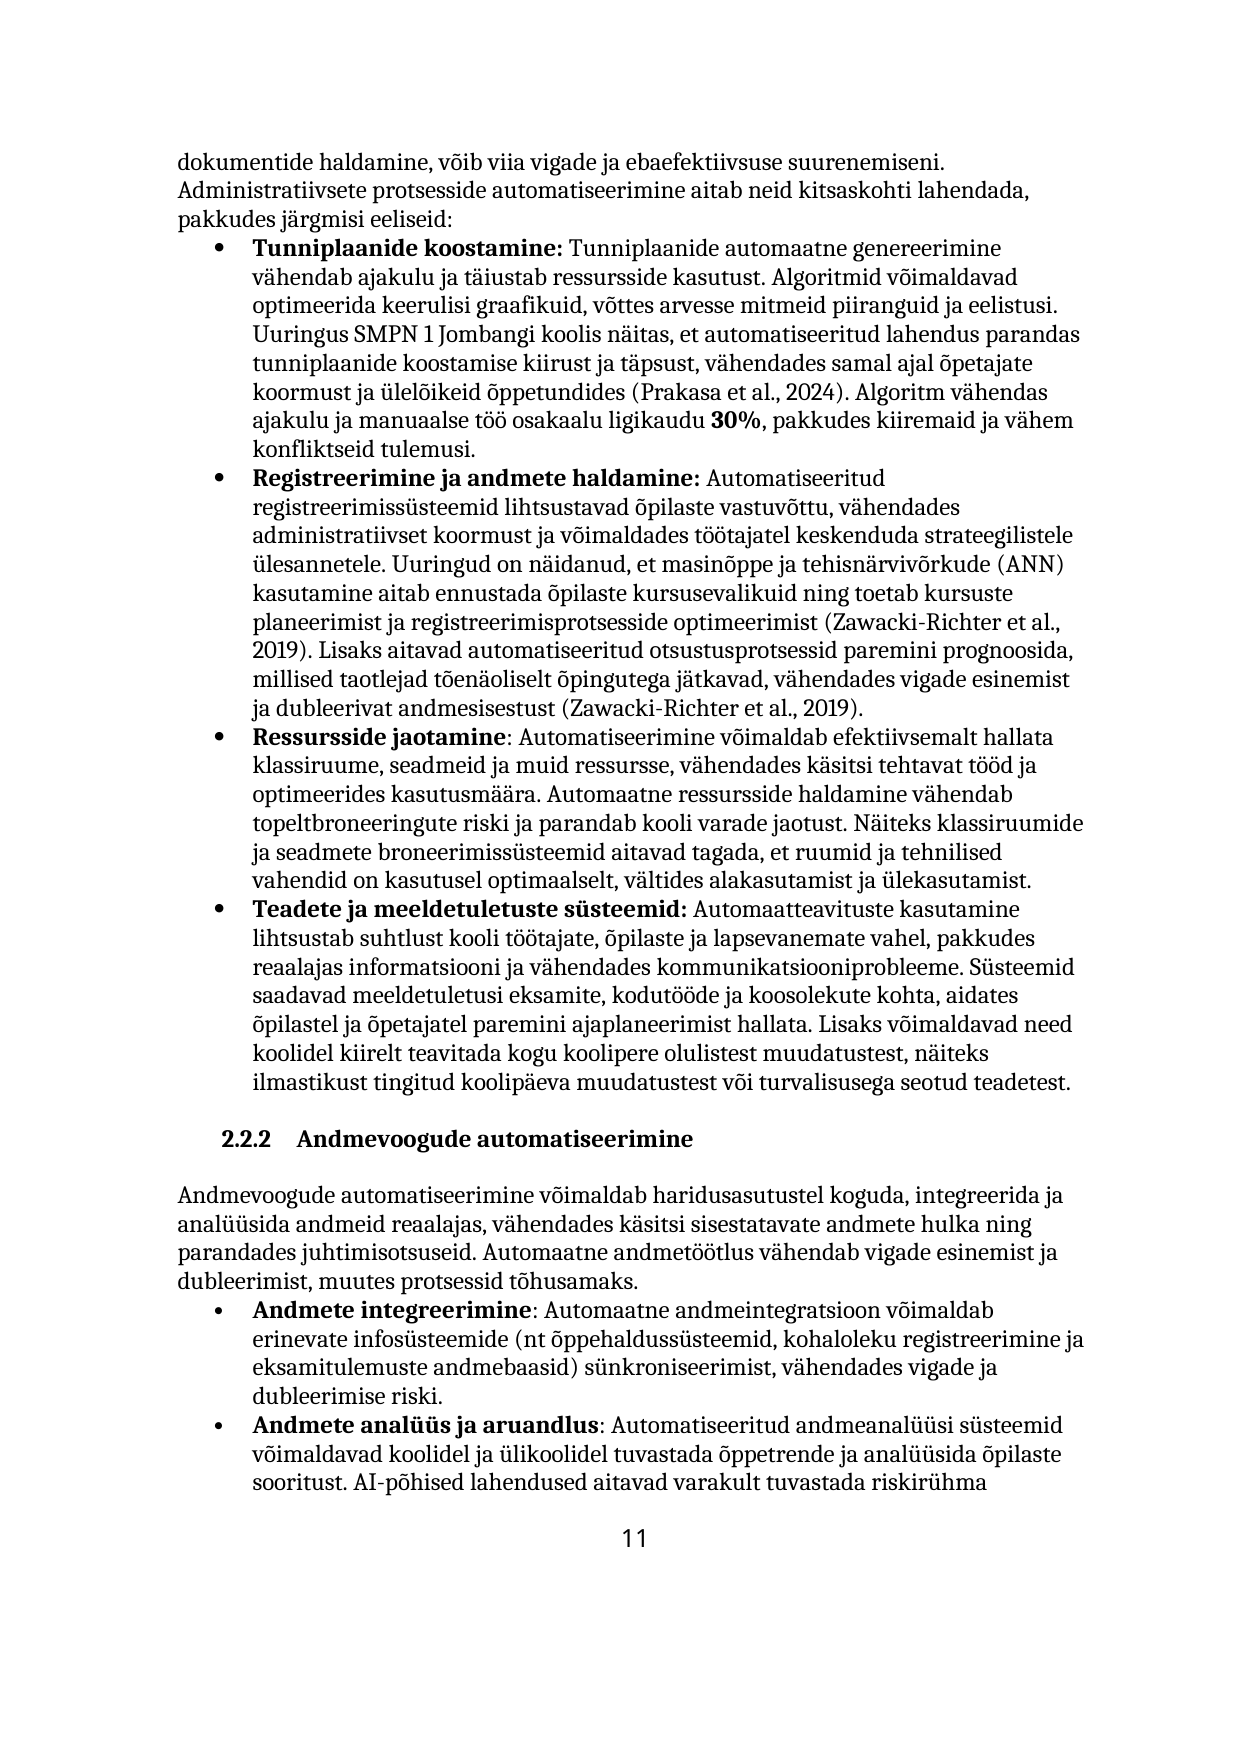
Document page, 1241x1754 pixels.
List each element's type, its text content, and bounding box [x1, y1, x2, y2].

text Andmevoogude automatiseerimine võimaldab haridusasutustel koguda, integreerida ja analüüsida andmeid reaalajas, vähendades käsitsi sisestatavate andmete hulka ning parandades juhtimisotsuseid. Automaatne andmetöötlus vähendab vigade esinemist ja dubleerimist, muutes protsessid tõhusamaks. [177, 1181, 1092, 1296]
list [215, 1411, 1092, 1497]
list Tunniplaanide koostamine: Tunniplaanide automaatne genereerimine vähendab ajakulu ja täiustab ressursside kasutust. Algoritmid võimaldavad optimeerida keerulisi graafikuid, võttes arvesse mitmeid piiranguid ja eelistusi. Uuringus SMPN 1 Jombangi koolis näitas, et automatiseeritud lahendus parandas tunniplaanide koostamise kiirust ja täpsust, vähendades samal ajal õpetajate koormust ja ülelõikeid õppetundides (Prakasa et al., 2024). Algoritm vähendas ajakulu ja manuaalse töö osakaalu ligikaudu 30%, pakkudes kiiremaid ja vähem konfliktseid tulemusi. [215, 234, 1092, 464]
subtitle Andmevoogude automatiseerimine [221, 1125, 1092, 1154]
list Ressursside jaotamine: Automatiseerimine võimaldab efektiivsemalt hallata klassiruume, seadmeid ja muid ressursse, vähendades käsitsi tehtavat tööd ja optimeerides kasutusmäära. Automaatne ressursside haldamine vähendab topeltbroneeringute riski ja parandab kooli varade jaotust. Näiteks klassiruumide ja seadmete broneerimissüsteemid aitavad tagada, et ruumid ja tehnilised vahendid on kasutusel optimaalselt, vältides alakasutamist ja ülekasutamist. [215, 723, 1092, 895]
list Andmete integreerimine: Automaatne andmeintegratsioon võimaldab erinevate infosüsteemide (nt õppehaldussüsteemid, kohaloleku registreerimine ja eksamitulemuste andmebaasid) sünkroniseerimist, vähendades vigade ja dubleerimise riski. [215, 1296, 1092, 1411]
list Teadete ja meeldetuletuste süsteemid: Automaatteavituste kasutamine lihtsustab suhtlust kooli töötajate, õpilaste ja lapsevanemate vahel, pakkudes reaalajas informatsiooni ja vähendades kommunikatsiooniprobleeme. Süsteemid saadavad meeldetuletusi eksamite, kodutööde ja koosolekute kohta, aidates õpilastel ja õpetajatel paremini ajaplaneerimist hallata. Lisaks võimaldavad need koolidel kiirelt teavitada kogu koolipere olulistest muudatustest, näiteks ilmastikust tingitud koolipäeva muudatustest või turvalisusega seotud teadetest. [215, 895, 1092, 1096]
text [177, 148, 1092, 234]
list Registreerimine ja andmete haldamine: Automatiseeritud registreerimissüsteemid lihtsustavad õpilaste vastuvõttu, vähendades administratiivset koormust ja võimaldades töötajatel keskenduda strateegilistele ülesannetele. Uuringud on näidanud, et masinõppe ja tehisnärvivõrkude (ANN) kasutamine aitab ennustada õpilaste kursusevalikuid ning toetab kursuste planeerimist ja registreerimisprotsesside optimeerimist (Zawacki-Richter et al., 2019). Lisaks aitavad automatiseeritud otsustusprotsessid paremini prognoosida, millised taotlejad tõenäoliselt õpingutega jätkavad, vähendades vigade esinemist ja dubleerivat andmesisestust (Zawacki-Richter et al., 2019). [215, 464, 1092, 723]
